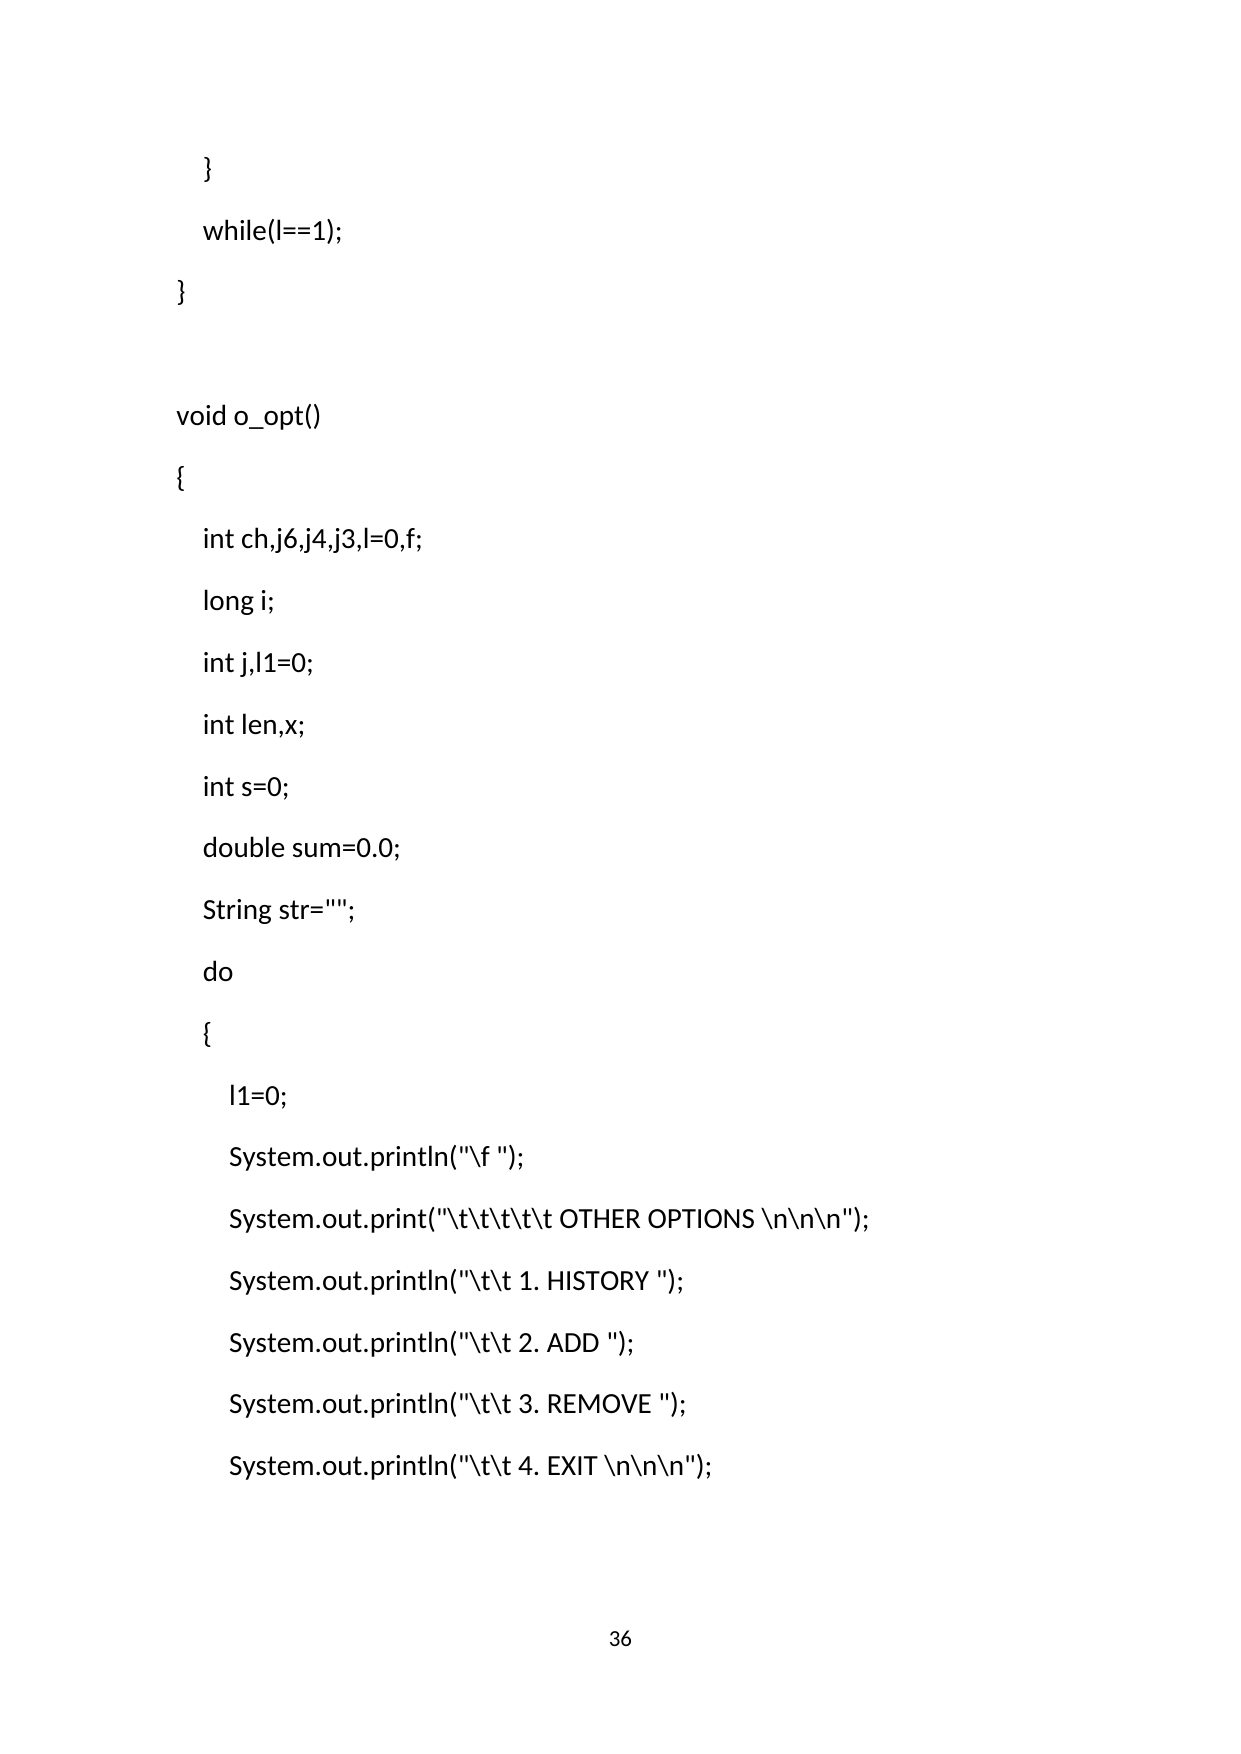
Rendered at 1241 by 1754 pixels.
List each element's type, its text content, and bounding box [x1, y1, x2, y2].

text do [150, 953, 1090, 989]
text int len,x; [150, 706, 1090, 742]
text System.out.println("\f "); [150, 1138, 1090, 1174]
text } [150, 150, 1090, 186]
text int s=0; [150, 768, 1090, 803]
text int ch,j6,j4,j3,l=0,f; [150, 521, 1090, 556]
text void o_opt() [150, 397, 1090, 433]
text System.out.println("\t\t 1. HISTORY "); [150, 1262, 1090, 1297]
text String str=""; [150, 891, 1090, 927]
text l1=0; [150, 1077, 1090, 1112]
text System.out.println("\t\t 4. EXIT \n\n\n"); [150, 1447, 1090, 1483]
text System.out.println("\t\t 2. ADD "); [150, 1324, 1090, 1359]
text } [150, 273, 1090, 309]
text System.out.println("\t\t 3. REMOVE "); [150, 1385, 1090, 1421]
text System.out.print("\t\t\t\t\t OTHER OPTIONS \n\n\n"); [150, 1200, 1090, 1236]
text long i; [150, 582, 1090, 618]
text { [150, 1015, 1090, 1050]
text double sum=0.0; [150, 829, 1090, 865]
text { [150, 459, 1090, 494]
text int j,l1=0; [150, 644, 1090, 680]
text while(l==1); [150, 212, 1090, 247]
